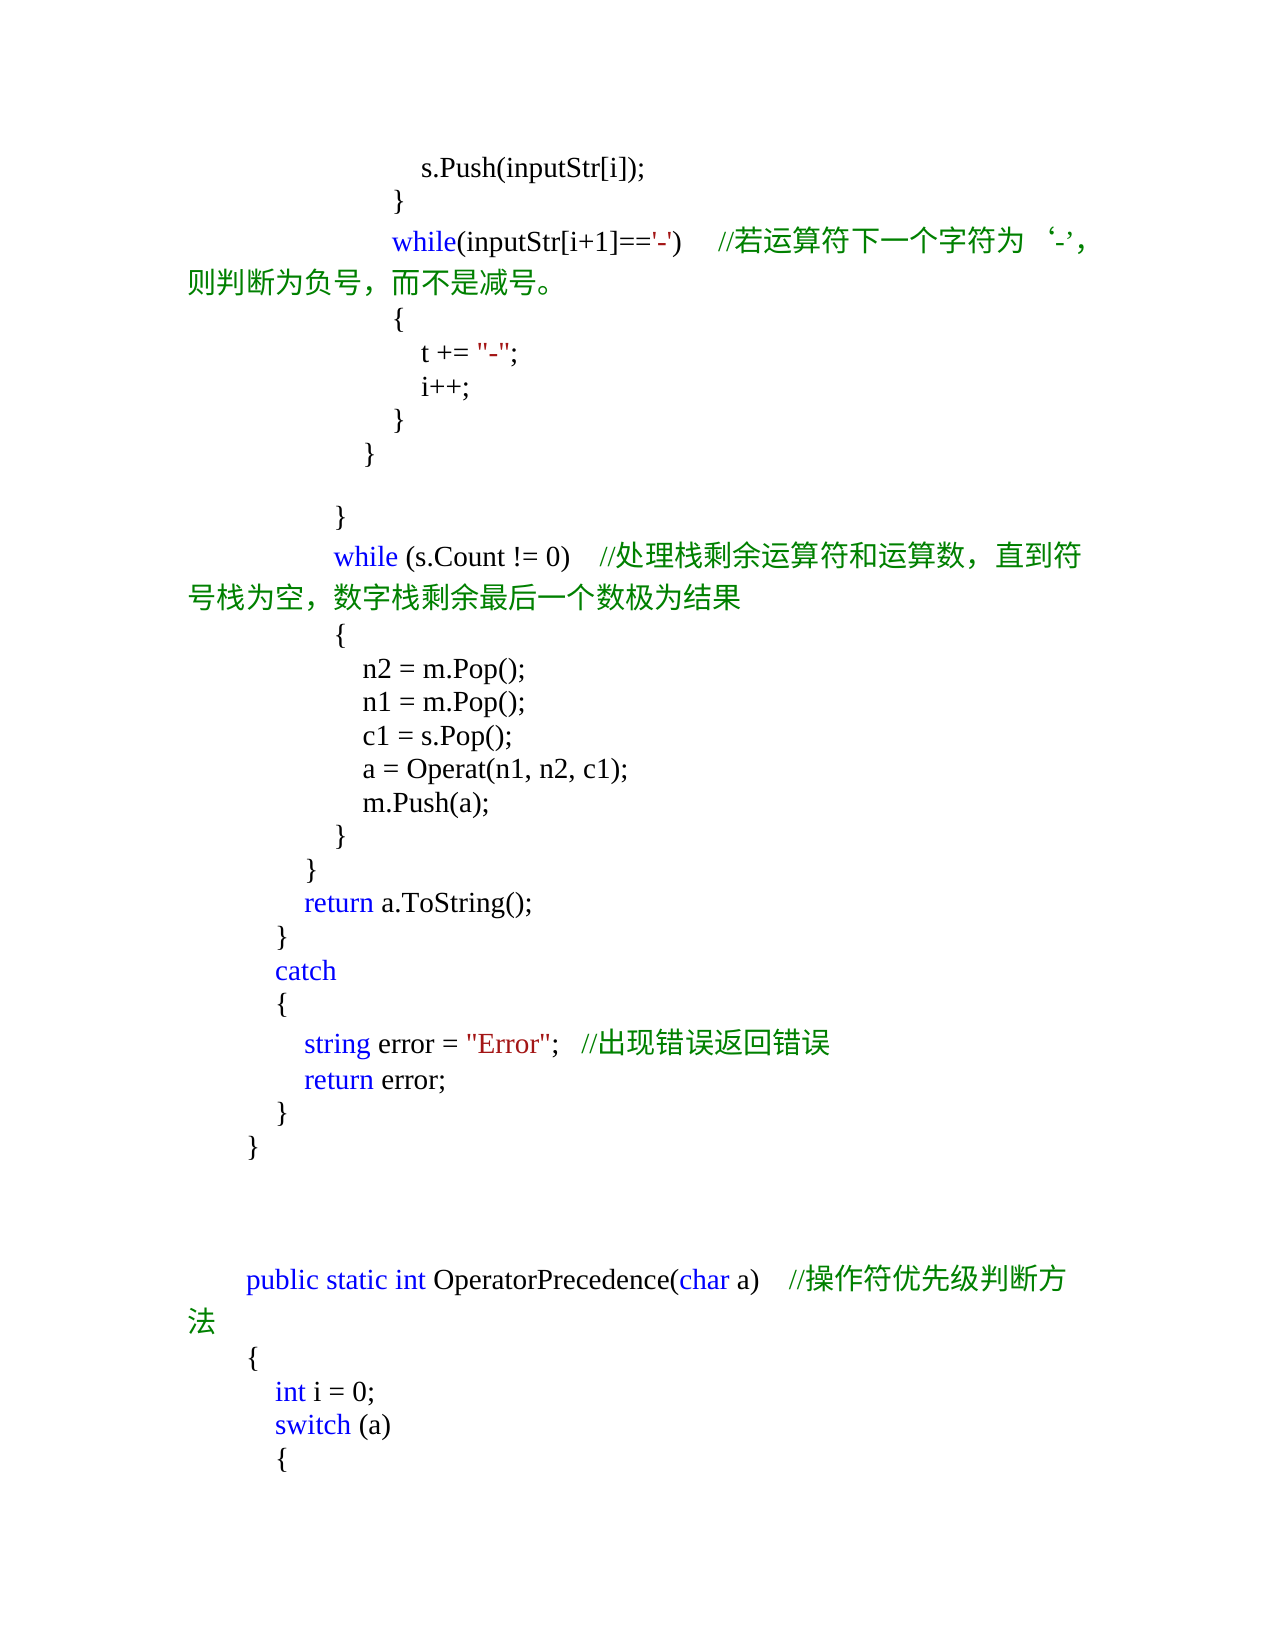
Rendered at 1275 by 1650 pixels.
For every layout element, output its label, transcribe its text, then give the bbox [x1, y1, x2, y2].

text } [187, 1096, 1087, 1129]
text } [187, 402, 1087, 436]
text } [187, 818, 1087, 852]
text string error = "Error"; //出现错误返回错误 [187, 1020, 1087, 1062]
text { [187, 986, 1087, 1020]
text while (s.Count != 0) //处理栈剩余运算符和运算数，直到符号栈为空，数字栈剩余最后一个数极为结果 [187, 533, 1087, 617]
text c1 = s.Pop(); [187, 718, 1087, 751]
text } [187, 852, 1087, 886]
text { [187, 1340, 1087, 1374]
text n2 = m.Pop(); [187, 651, 1087, 684]
text { [187, 302, 1087, 335]
text n1 = m.Pop(); [187, 684, 1087, 718]
text m.Push(a); [187, 785, 1087, 818]
text while(inputStr[i+1]=='-') //若运算符下一个字符为‘-’，则判断为负号，而不是减号。 [187, 217, 1087, 302]
text } [187, 1129, 1087, 1163]
text } [187, 499, 1087, 533]
text public static int OperatorPrecedence(char a) //操作符优先级判断方法 [187, 1256, 1087, 1340]
text { [187, 617, 1087, 651]
text a = Operat(n1, n2, c1); [187, 751, 1087, 785]
text t += "-"; [187, 335, 1087, 369]
text } [187, 919, 1087, 953]
text return a.ToString(); [187, 886, 1087, 919]
text } [187, 183, 1087, 217]
text switch (a) [187, 1407, 1087, 1441]
text { [187, 1441, 1087, 1474]
text } [187, 436, 1087, 469]
text i++; [187, 369, 1087, 402]
text return error; [187, 1062, 1087, 1096]
text catch [187, 953, 1087, 986]
text int i = 0; [187, 1374, 1087, 1407]
text s.Push(inputStr[i]); [187, 150, 1087, 183]
